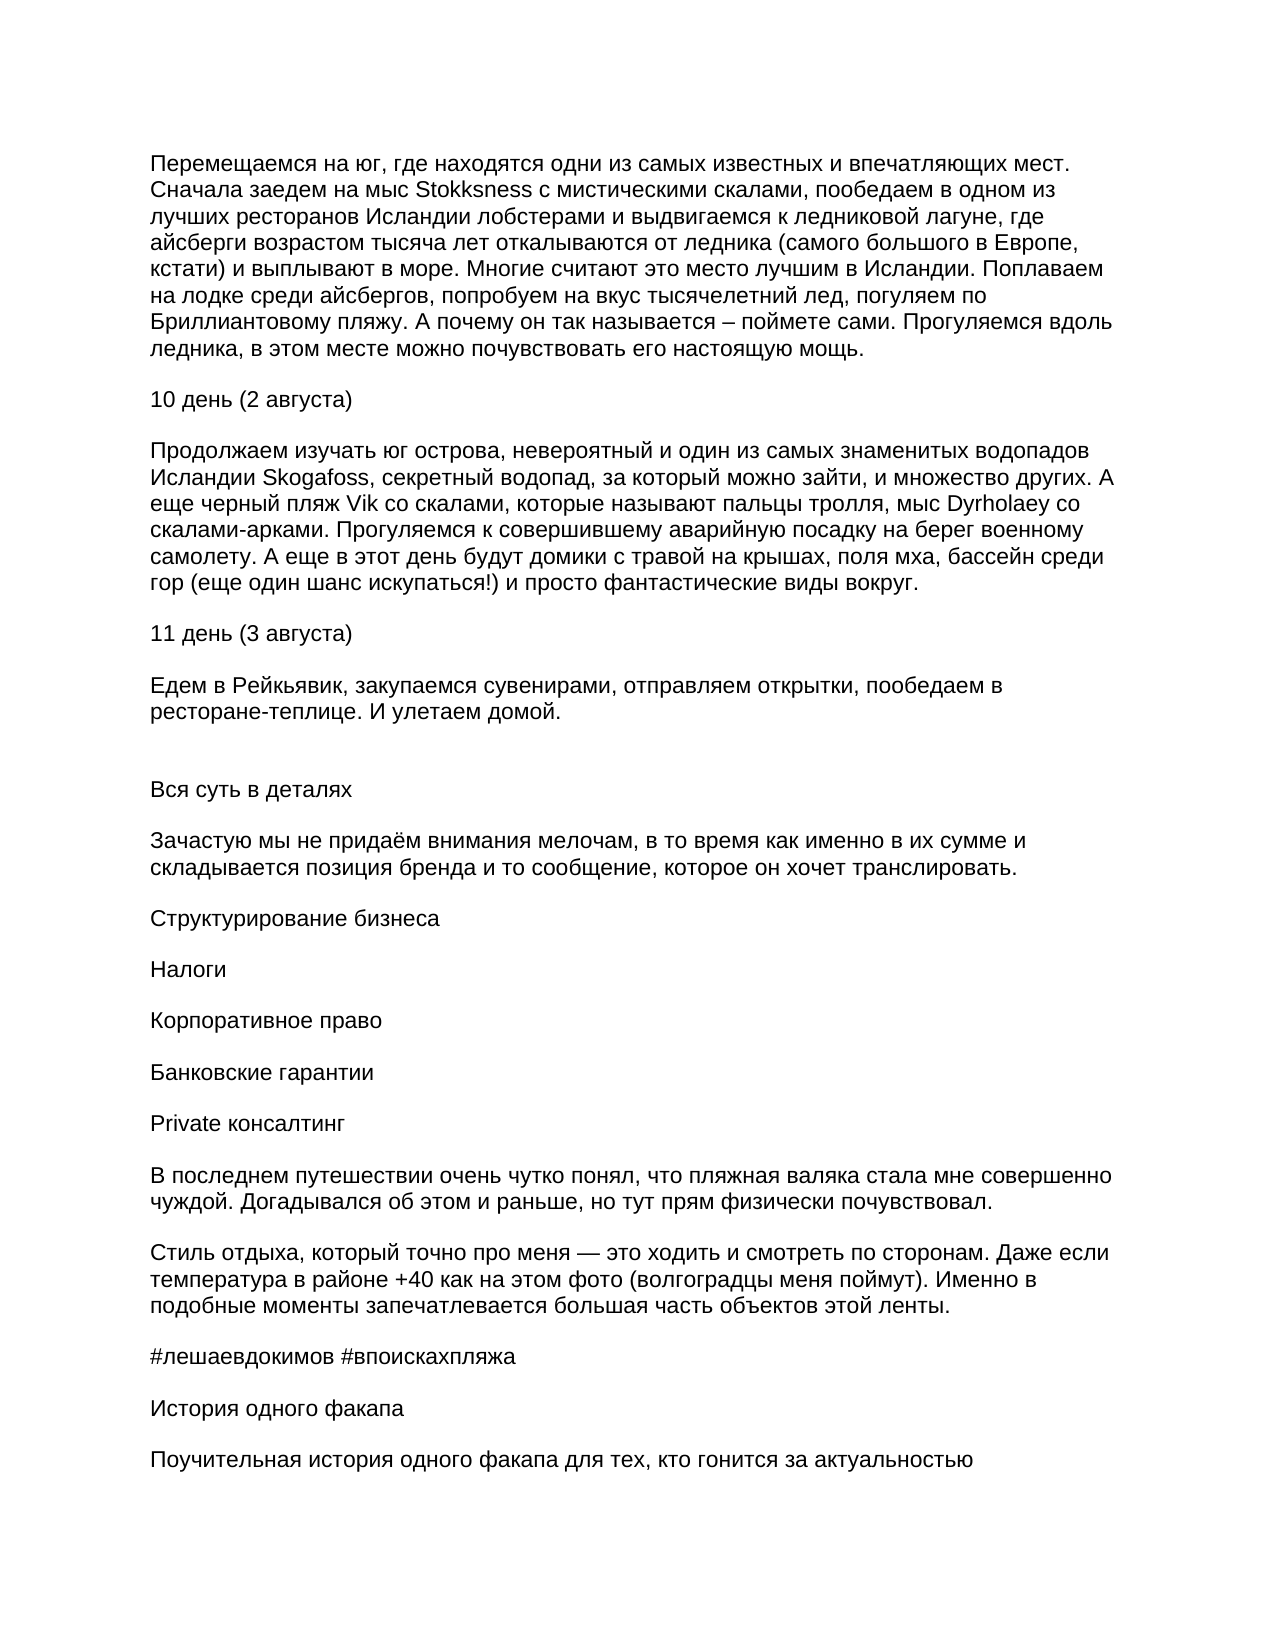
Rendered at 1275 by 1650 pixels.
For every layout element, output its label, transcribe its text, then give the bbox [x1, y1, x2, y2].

subtitle Зачастую мы не придаём внимания мелочам, в то время как именно в их сумме и складывается позиция бренда и то сообщение, которое он хочет транслировать. [150, 827, 1125, 880]
subtitle Стиль отдыха, который точно про меня — это ходить и смотреть по сторонам. Даже если температура в районе +40 как на этом фото (волгоградцы меня поймут). Именно в подобные моменты запечатлевается большая часть объектов этой ленты. [150, 1239, 1125, 1318]
subtitle Структурирование бизнеса [150, 905, 1125, 931]
subtitle Корпоративное право [150, 1007, 1125, 1034]
subtitle В последнем путешествии очень чутко понял, что пляжная валяка стала мне совершенно чуждой. Догадывался об этом и раньше, но тут прям физически почувствовал. [150, 1162, 1125, 1214]
subtitle 11 день (3 августа) [150, 620, 1125, 647]
subtitle Банковские гарантии [150, 1059, 1125, 1085]
subtitle История одного факапа [150, 1395, 1125, 1421]
subtitle Вся суть в деталях [150, 749, 1125, 802]
subtitle Поучительная история одного факапа для тех, кто гонится за актуальностью [150, 1446, 1125, 1472]
subtitle #лешаевдокимов #впоискахпляжа [150, 1343, 1125, 1370]
subtitle Продолжаем изучать юг острова, невероятный и один из самых знаменитых водопадов Исландии Skogafoss, секретный водопад, за который можно зайти, и множество других. А еще черный пляж Vik со скалами, которые называют пальцы тролля, мыс Dyrholaey со скалами-арками. Прогуляемся к совершившему аварийную посадку на берег военному самолету. А еще в этот день будут домики с травой на крышах, поля мха, бассейн среди гор (еще один шанс искупаться!) и просто фантастические виды вокруг. [150, 437, 1125, 595]
subtitle Перемещаемся на юг, где находятся одни из самых известных и впечатляющих мест. Сначала заедем на мыс Stokksness c мистическими скалами, пообедаем в одном из лучших ресторанов Исландии лобстерами и выдвигаемся к ледниковой лагуне, где айсберги возрастом тысяча лет откалываются от ледника (самого большого в Европе, кстати) и выплывают в море. Многие считают это место лучшим в Исландии. Поплаваем на лодке среди айсбергов, попробуем на вкус тысячелетний лед, погуляем по Бриллиантовому пляжу. А почему он так называется – поймете сами. Прогуляемся вдоль ледника, в этом месте можно почувствовать его настоящую мощь. [150, 150, 1125, 361]
subtitle Private консалтинг [150, 1110, 1125, 1137]
subtitle 10 день (2 августа) [150, 386, 1125, 412]
subtitle Едем в Рейкьявик, закупаемся сувенирами, отправляем открытки, пообедаем в ресторане-теплице. И улетаем домой. [150, 672, 1125, 724]
subtitle Налоги [150, 956, 1125, 982]
